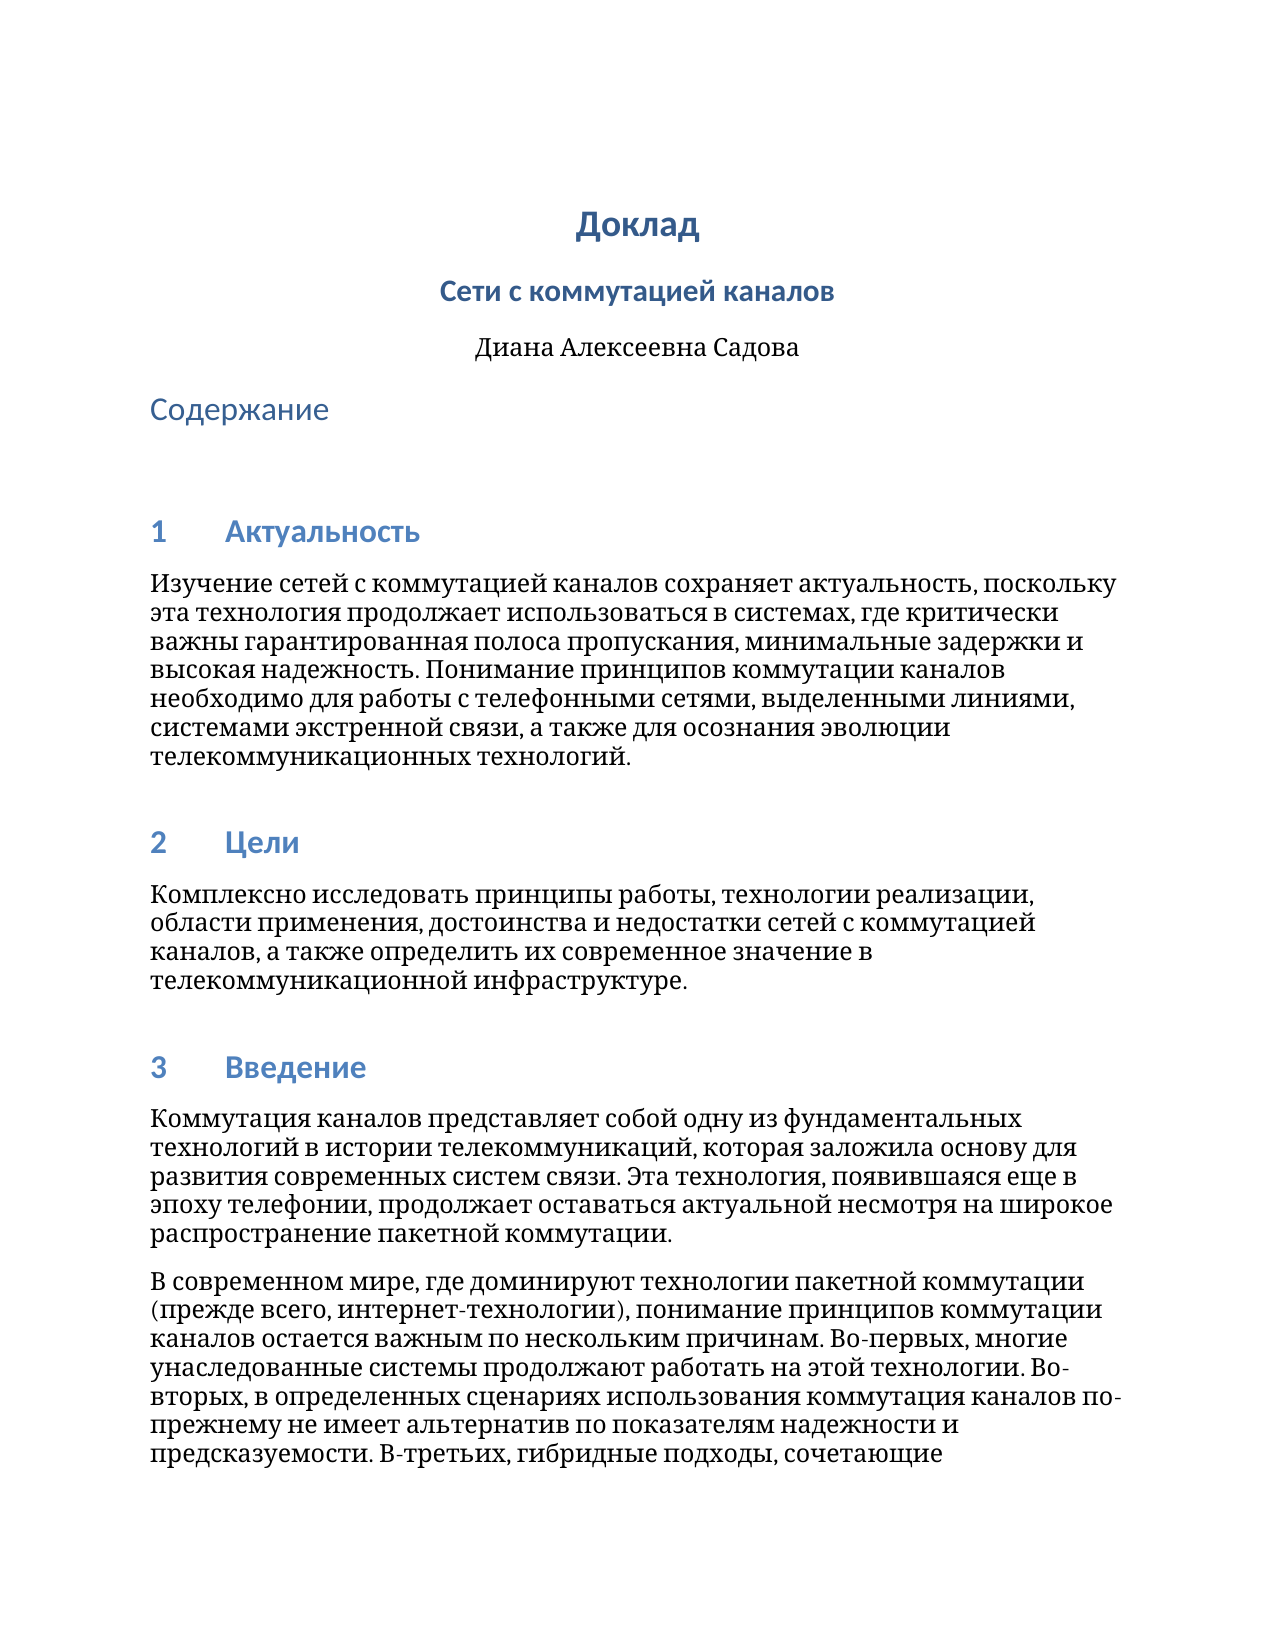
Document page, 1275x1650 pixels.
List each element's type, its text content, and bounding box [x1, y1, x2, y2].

text Комплексно исследовать принципы работы, технологии реализации, области применения, достоинства и недостатки сетей с коммутацией каналов, а также определить их современное значение в телекоммуникационной инфраструктуре. [150, 881, 1125, 996]
subtitle 1 Актуальность [150, 510, 1125, 551]
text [150, 1268, 1125, 1469]
subtitle 2 Цели [150, 821, 1125, 862]
text Коммутация каналов представляет собой одну из фундаментальных технологий в истории телекоммуникаций, которая заложила основу для развития современных систем связи. Эта технология, появившаяся еще в эпоху телефонии, продолжает оставаться актуальной несмотря на широкое распространение пакетной коммутации. [150, 1105, 1125, 1249]
text Изучение сетей с коммутацией каналов сохраняет актуальность, поскольку эта технология продолжает использоваться в системах, где критически важны гарантированная полоса пропускания, минимальные задержки и высокая надежность. Понимание принципов коммутации каналов необходимо для работы с телефонными сетями, выделенными линиями, системами экстренной связи, а также для осознания эволюции телекоммуникационных технологий. [150, 570, 1125, 771]
text Диана Алексеевна Садова [150, 334, 1125, 363]
subtitle 3 Введение [150, 1046, 1125, 1086]
title Доклад [150, 200, 1125, 246]
subtitle Сети с коммутацией каналов [150, 271, 1125, 309]
